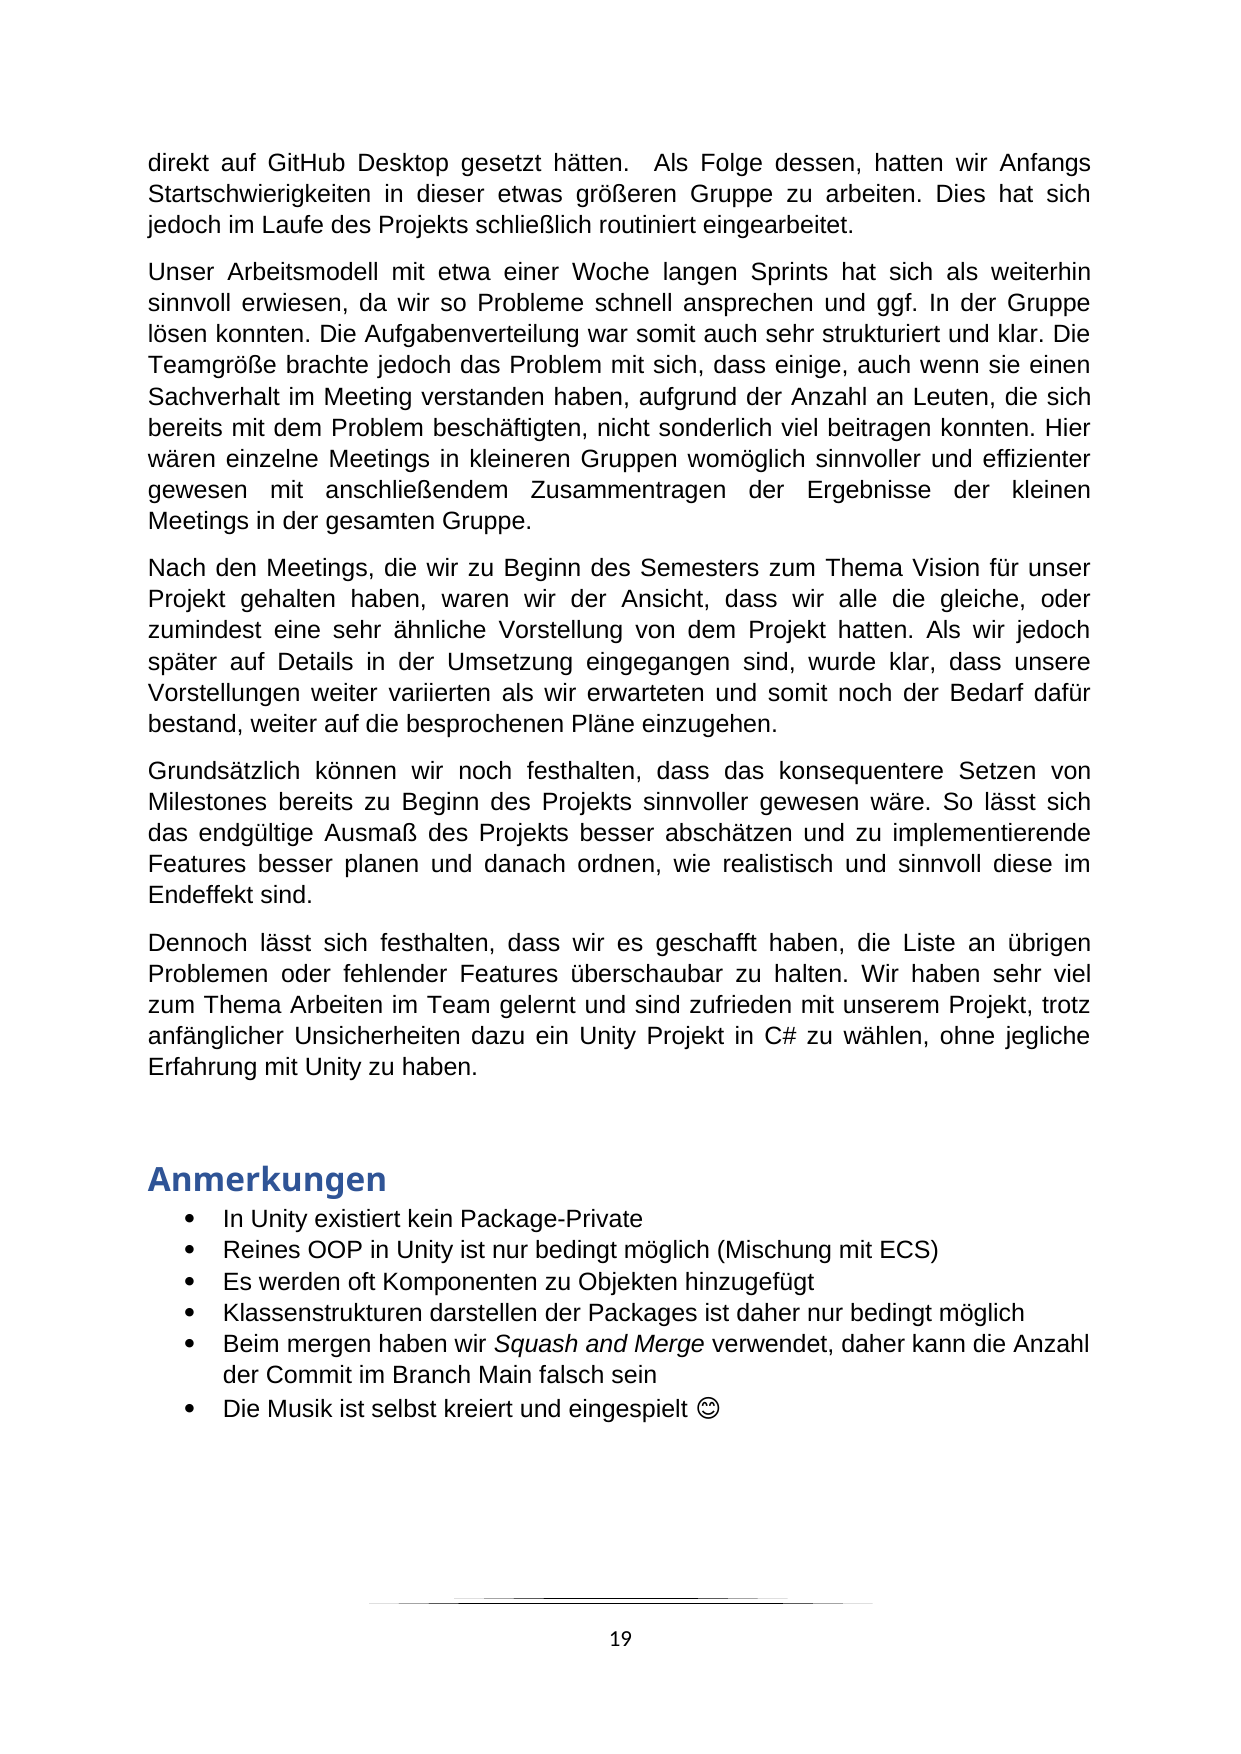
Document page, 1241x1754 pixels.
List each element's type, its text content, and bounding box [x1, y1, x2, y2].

text Grundsätzlich können wir noch festhalten, dass das konsequentere Setzen von Milestones bereits zu Beginn des Projekts sinnvoller gewesen wäre. So lässt sich das endgültige Ausmaß des Projekts besser abschätzen und zu implementierende Features besser planen und danach ordnen, wie realistisch und sinnvoll diese im Endeffekt sind. [148, 756, 1093, 909]
text Nach den Meetings, die wir zu Beginn des Semesters zum Thema Vision für unser Projekt gehalten haben, waren wir der Ansicht, dass wir alle die gleiche, oder zumindest eine sehr ähnliche Vorstellung von dem Projekt hatten. Als wir jedoch später auf Details in der Umsetzung eingegangen sind, wurde klar, dass unsere Vorstellungen weiter variierten als wir erwarteten und somit noch der Bedarf dafür bestand, weiter auf die besprochenen Pläne einzugehen. [148, 553, 1093, 737]
text Dennoch lässt sich festhalten, dass wir es geschafft haben, die Liste an übrigen Problemen oder fehlender Features überschaubar zu halten. Wir haben sehr viel zum Thema Arbeiten im Team gelernt und sind zufrieden mit unserem Projekt, trotz anfänglicher Unsicherheiten dazu ein Unity Projekt in C# zu wählen, ohne jegliche Erfahrung mit Unity zu haben. [148, 928, 1093, 1081]
subtitle Anmerkungen [148, 1155, 1093, 1201]
list Klassenstrukturen darstellen der Packages ist daher nur bedingt möglich [185, 1298, 1093, 1327]
list Beim mergen haben wir Squash and Merge verwendet, daher kann die Anzahl der Commit im Branch Main falsch sein [185, 1329, 1093, 1389]
list Es werden oft Komponenten zu Objekten hinzugefügt [185, 1267, 1093, 1295]
text Unser Arbeitsmodell mit etwa einer Woche langen Sprints hat sich als weiterhin sinnvoll erwiesen, da wir so Probleme schnell ansprechen und ggf. In der Gruppe lösen konnten. Die Aufgabenverteilung war somit auch sehr strukturiert und klar. Die Teamgröße brachte jedoch das Problem mit sich, dass einige, auch wenn sie einen Sachverhalt im Meeting verstanden haben, aufgrund der Anzahl an Leuten, die sich bereits mit dem Problem beschäftigten, nicht sonderlich viel beitragen konnten. Hier wären einzelne Meetings in kleineren Gruppen womöglich sinnvoller und effizienter gewesen mit anschließendem Zusammentragen der Ergebnisse der kleinen Meetings in der gesamten Gruppe. [148, 257, 1093, 534]
list In Unity existiert kein Package-Private [185, 1204, 1093, 1233]
list Die Musik ist selbst kreiert und eingespielt [185, 1391, 1093, 1425]
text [148, 148, 1093, 238]
list Reines OOP in Unity ist nur bedingt möglich (Mischung mit ECS) [185, 1235, 1093, 1264]
